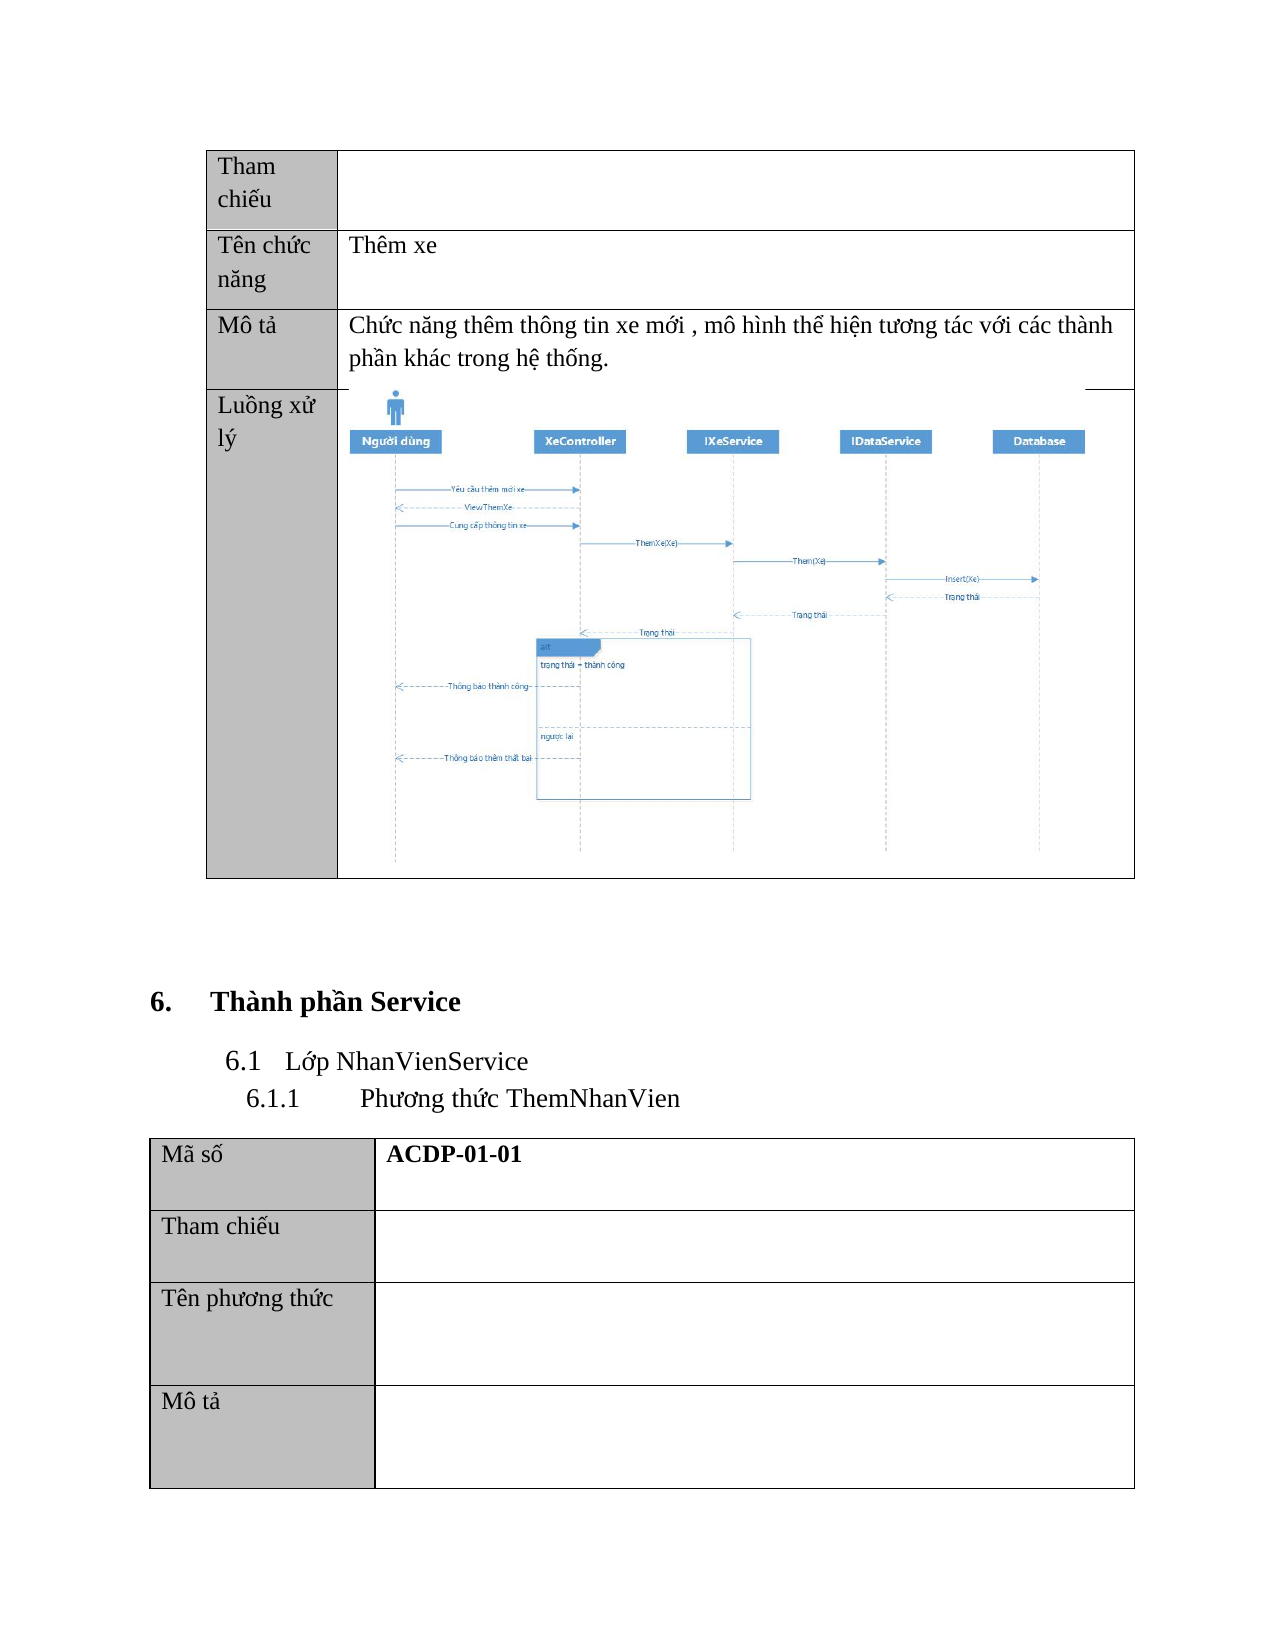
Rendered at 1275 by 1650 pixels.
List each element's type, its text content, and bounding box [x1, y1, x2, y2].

table_cell Mô tả [207, 310, 337, 389]
table_cell [376, 1386, 1134, 1488]
table_header ACDP-01-01 [376, 1139, 1134, 1210]
table_cell Thêm xe [338, 231, 1134, 309]
table_cell Tham chiếu [151, 1211, 374, 1282]
table_cell Chức năng thêm thông tin xe mới , mô hình thể hiện tương tác với các thành phần khác trong hệ thống. [338, 310, 1134, 389]
text Lớp NhanVienService [225, 1043, 1125, 1077]
table_cell [376, 1211, 1134, 1282]
table_cell Luồng xử lý [207, 390, 337, 878]
table_cell [338, 390, 1134, 878]
table_cell [338, 151, 1134, 229]
table_cell [376, 1283, 1134, 1385]
table_header Mã số [151, 1139, 374, 1210]
title Thành phần Service [150, 984, 1125, 1017]
table_cell Tham chiếu [207, 151, 337, 229]
table_cell Mô tả [151, 1386, 374, 1488]
table_cell Tên chức năng [207, 231, 337, 309]
picture [348, 389, 1086, 862]
table_cell Tên phương thức [151, 1283, 374, 1385]
list Phương thức ThemNhanVien [300, 1082, 1125, 1113]
